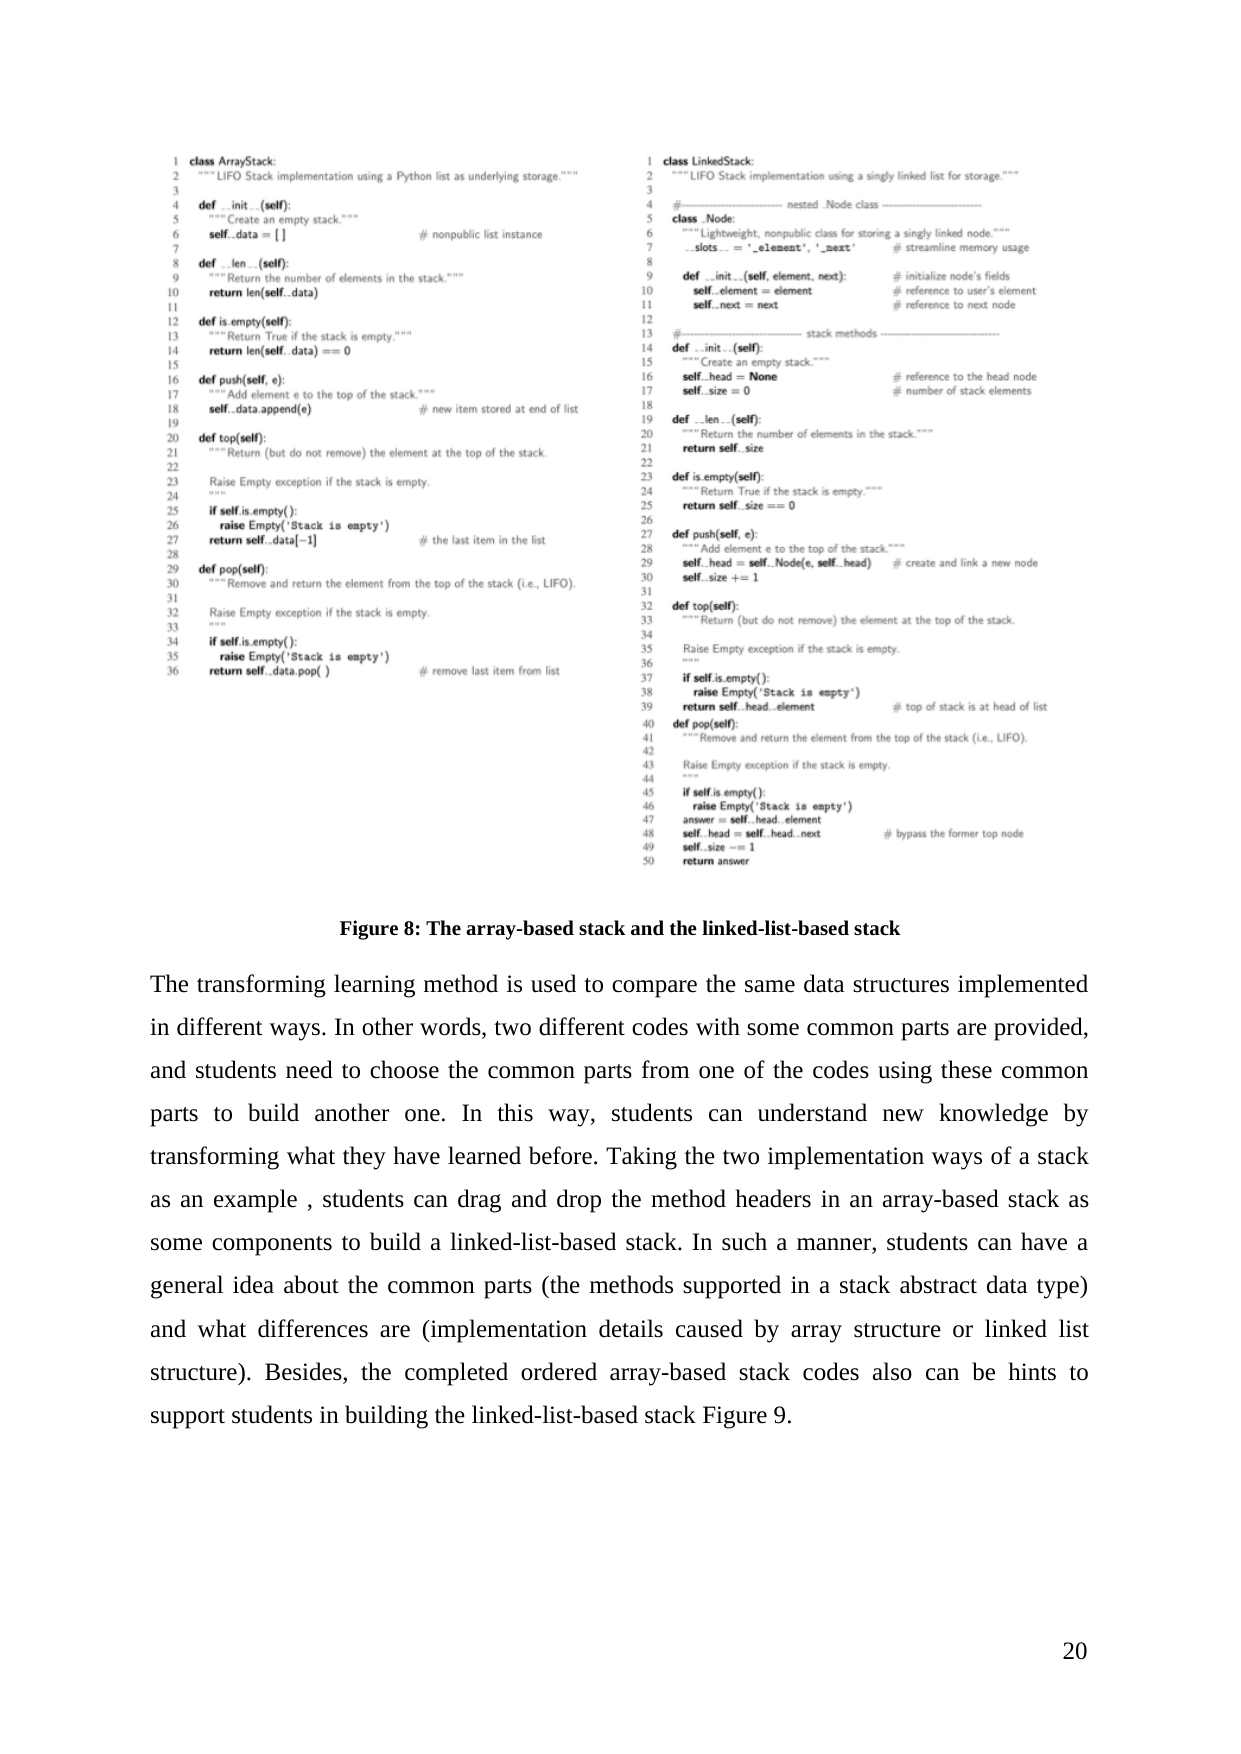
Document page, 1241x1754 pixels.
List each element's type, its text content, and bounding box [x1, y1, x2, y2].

picture [150, 150, 1090, 876]
text Figure 8: The array-based stack and the linked-list-based stack [150, 915, 1090, 939]
text The transforming learning method is used to compare the same data structures implemented in different ways. In other words, two different codes with some common parts are provided, and students need to choose the common parts from one of the codes using these common parts to build another one. In this way, students can understand new knowledge by transforming what they have learned before. Taking the two implementation ways of a stack as an example , students can drag and drop the method headers in an array-based stack as some components to build a linked-list-based stack. In such a manner, students can have a general idea about the common parts (the methods supported in a stack abstract data type) and what differences are (implementation details caused by array structure or linked list structure). Besides, the completed ordered array-based stack codes also can be hints to support students in building the linked-list-based stack Figure 9. [150, 969, 1090, 1429]
